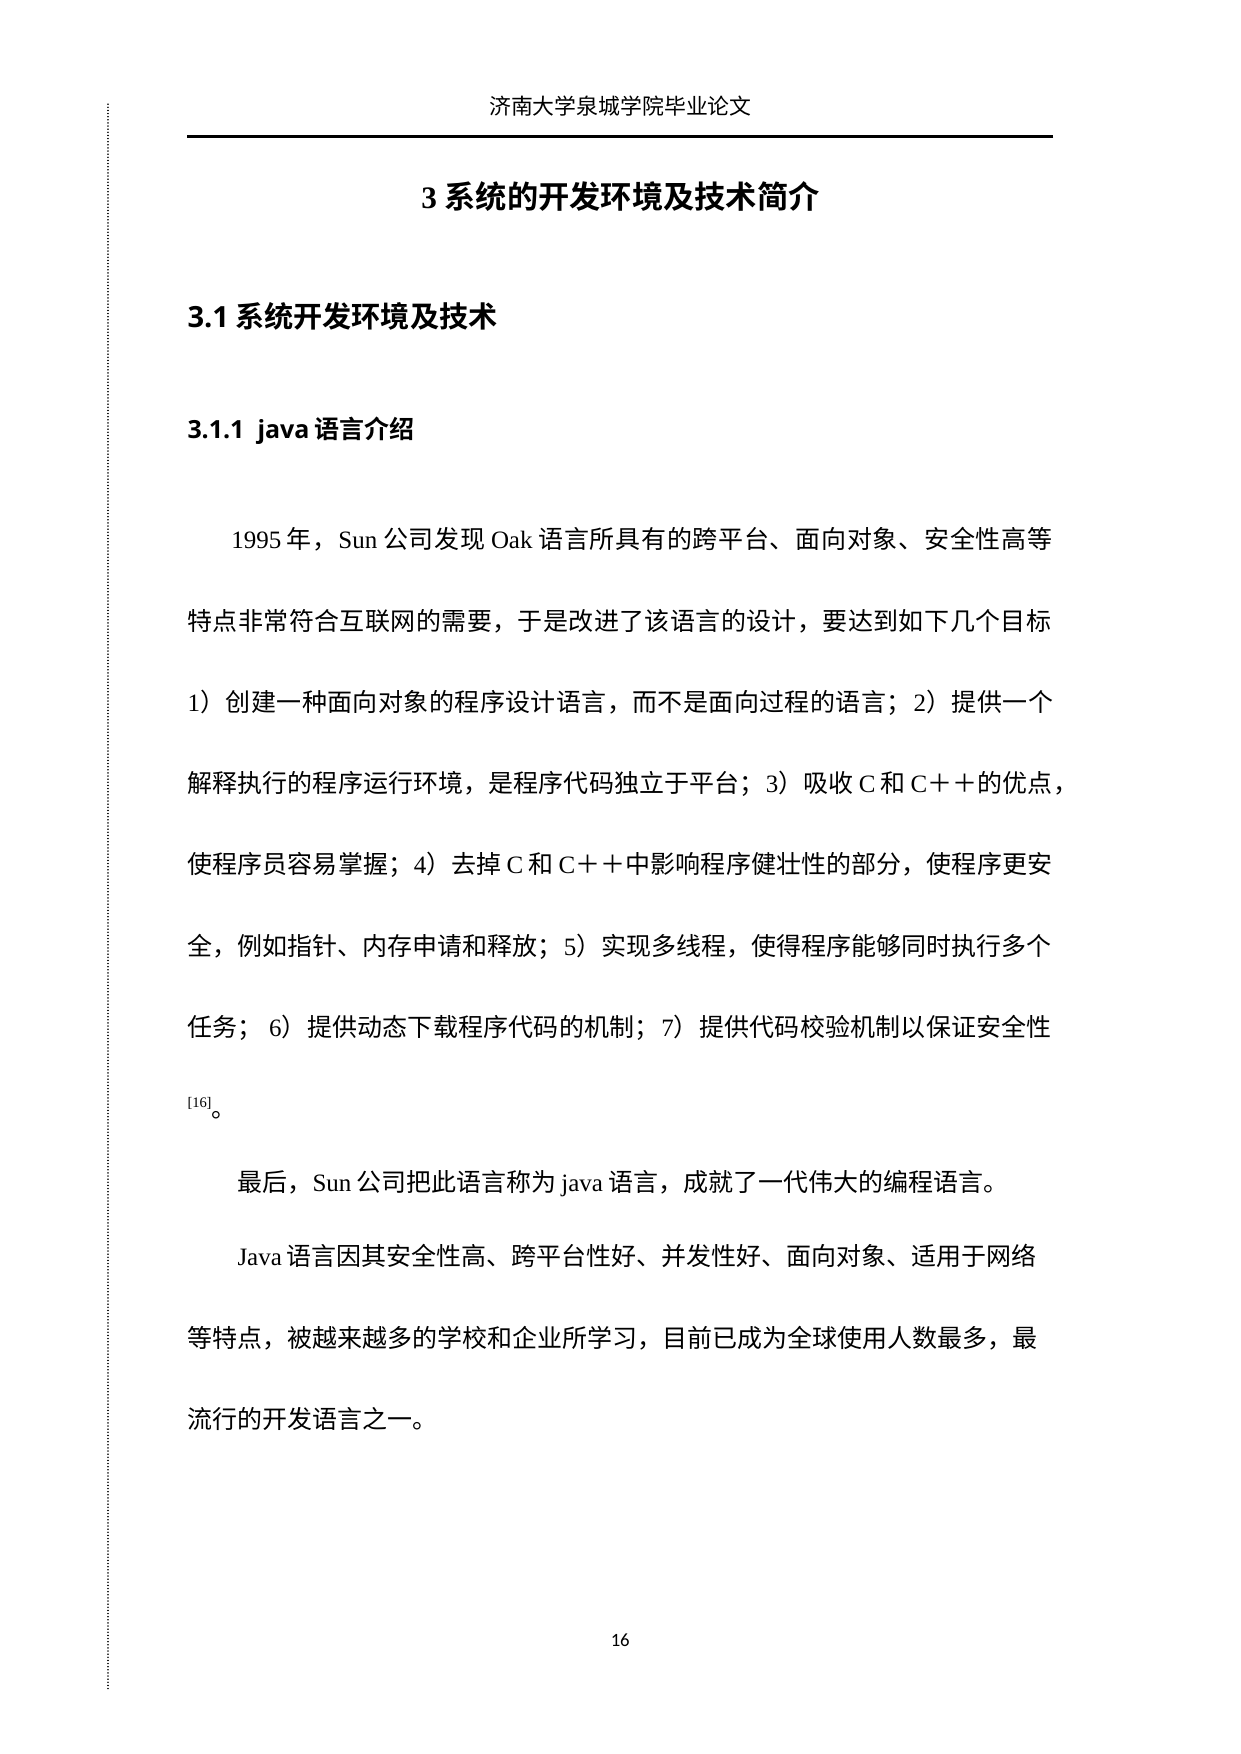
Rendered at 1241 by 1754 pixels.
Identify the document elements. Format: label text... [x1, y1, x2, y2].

subtitle 3.1.1 java语言介绍 [187, 395, 1053, 460]
text 最后，Sun公司把此语言称为java语言，成就了一代伟大的编程语言。 [187, 1148, 1053, 1213]
text 1995年，Sun公司发现Oak语言所具有的跨平台、面向对象、安全性高等特点非常符合互联网的需要，于是改进了该语言的设计，要达到如下几个目标：1）创建一种面向对象的程序设计语言，而不是面向过程的语言；2）提供一个解释执行的程序运行环境，是程序代码独立于平台；3）吸收C和C＋＋的优点，使程序员容易掌握；4）去掉C和C＋＋中影响程序健壮性的部分，使程序更安全，例如指针、内存申请和释放；5）实现多线程，使得程序能够同时执行多个任务； 6）提供动态下载程序代码的机制；7）提供代码校验机制以保证安全性[16]。 [187, 506, 1053, 1139]
text Java语言因其安全性高、跨平台性好、并发性好、面向对象、适用于网络等特点，被越来越多的学校和企业所学习，目前已成为全球使用人数最多，最流行的开发语言之一。 [187, 1222, 1053, 1450]
subtitle 3.1系统开发环境及技术 [187, 282, 1053, 347]
subtitle 3 系统的开发环境及技术简介 [187, 162, 1053, 227]
